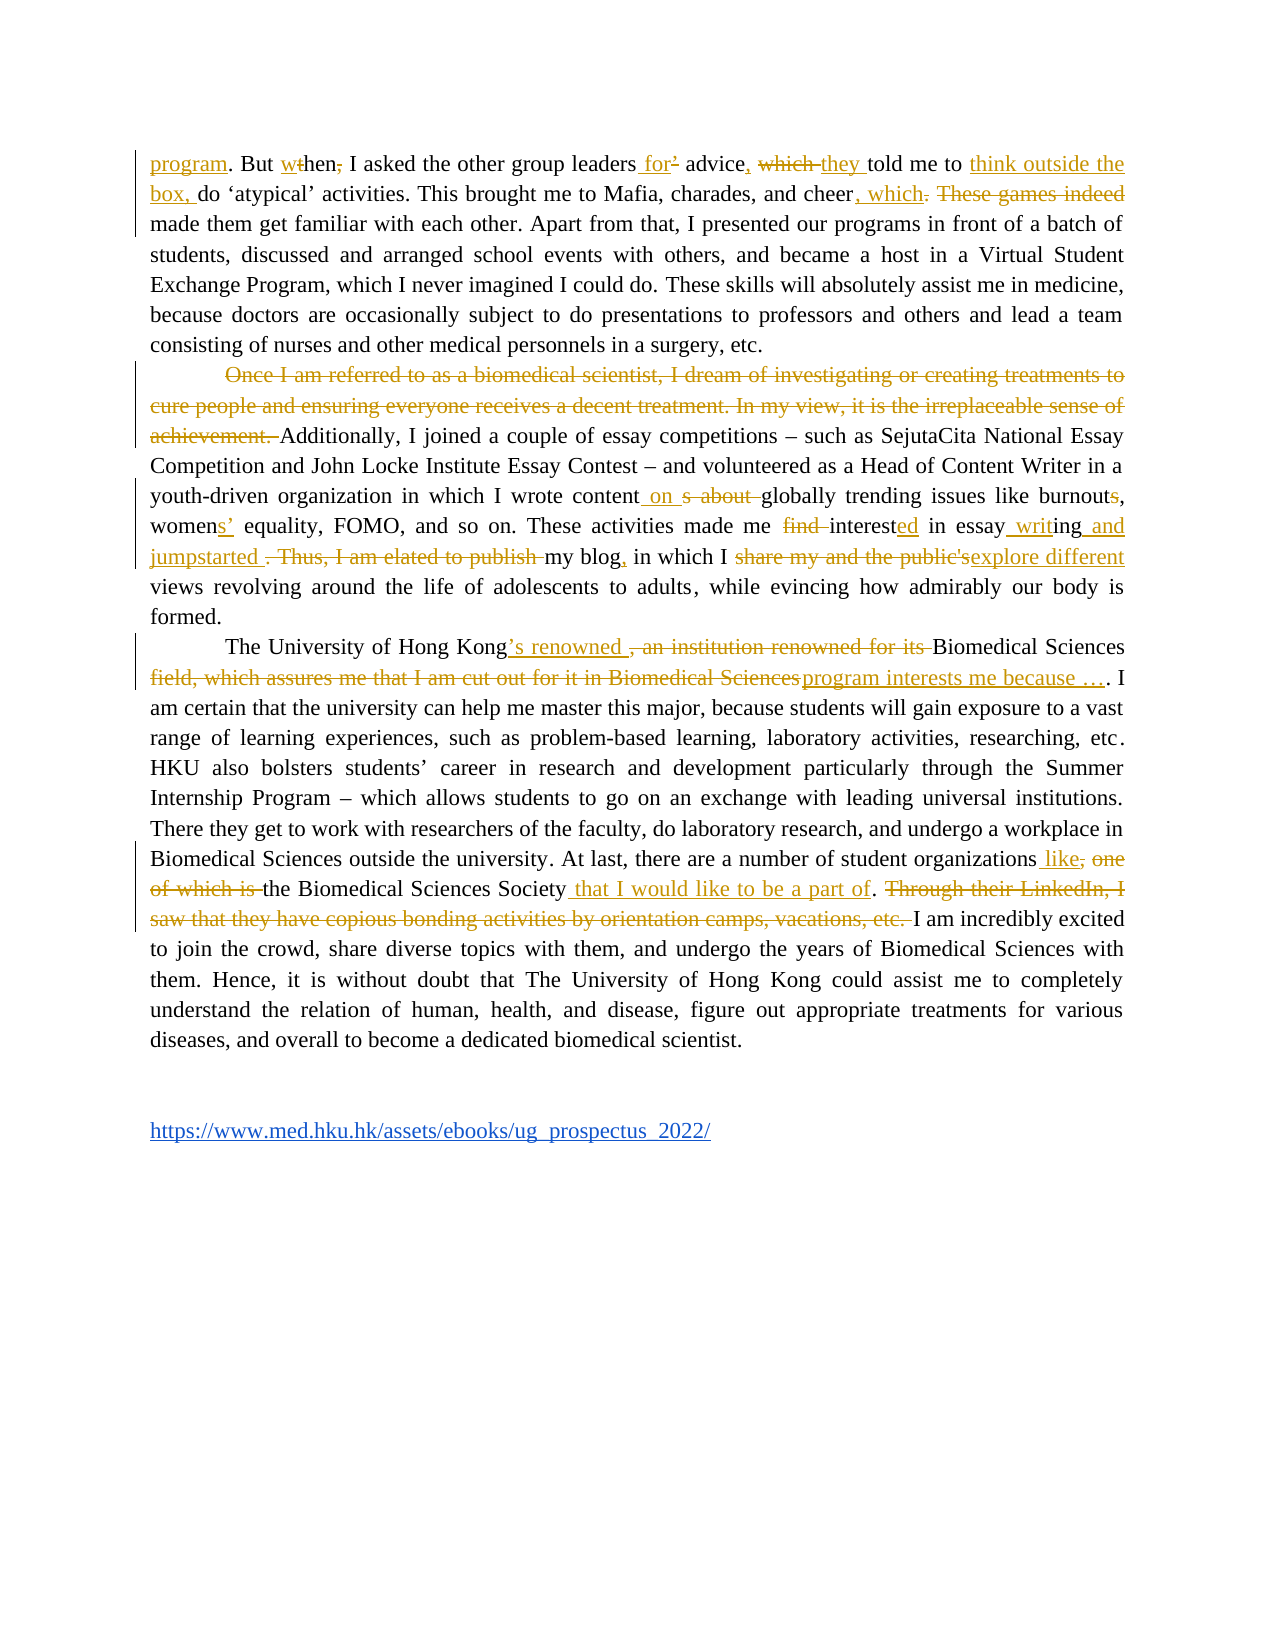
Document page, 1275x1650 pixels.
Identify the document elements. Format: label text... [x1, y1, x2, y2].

text Additionally, I joined a couple of essay competitions – such as SejutaCita National Essay Competition and John Locke Institute Essay Contest – and volunteered as a Head of Content Writer in a youth-driven organization in which I wrote contentglobally trending issues like burnout, women equality, FOMO, and so on. These activities made me interest in essayingmy blog in which I views revolving around the life of adolescents to adults, while evincing how admirably our body is formed. [150, 361, 1125, 406]
text Additionally, I joined a couple of essay competitions – such as SejutaCita National Essay Competition and John Locke Institute Essay Contest – and volunteered as a Head of Content Writer in a youth-driven organization in which I wrote contentglobally trending issues like burnout, women equality, FOMO, and so on. These activities made me interest in essayingmy blog in which I views revolving around the life of adolescents to adults, while evincing how admirably our body is formed. [150, 407, 1125, 629]
text The University of Hong KongBiomedical Sciences . I am certain that the university can help me master this major, because students will gain exposure to a vast range of learning experiences, such as problem-based learning, laboratory activities, researching, etc. HKU also bolsters students’ career in research and development particularly through the Summer Internship Program – which allows students to go on an exchange with leading universal institutions. There they get to work with researchers of the faculty, do laboratory research, and undergo a workplace in Biomedical Sciences outside the university. At last, there are a number of student organizations the Biomedical Sciences Society. I am incredibly excited to join the crowd, share diverse topics with them, and undergo the years of Biomedical Sciences with them. Hence, it is without doubt that The University of Hong Kong could assist me to completely understand the relation of human, health, and disease, figure out appropriate treatments for various diseases, and overall to become a dedicated biomedical scientist. [150, 633, 1125, 1052]
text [150, 150, 1125, 358]
text https://www.med.hku.hk/assets/ebooks/ug_prospectus_2022/ [150, 1117, 1125, 1143]
